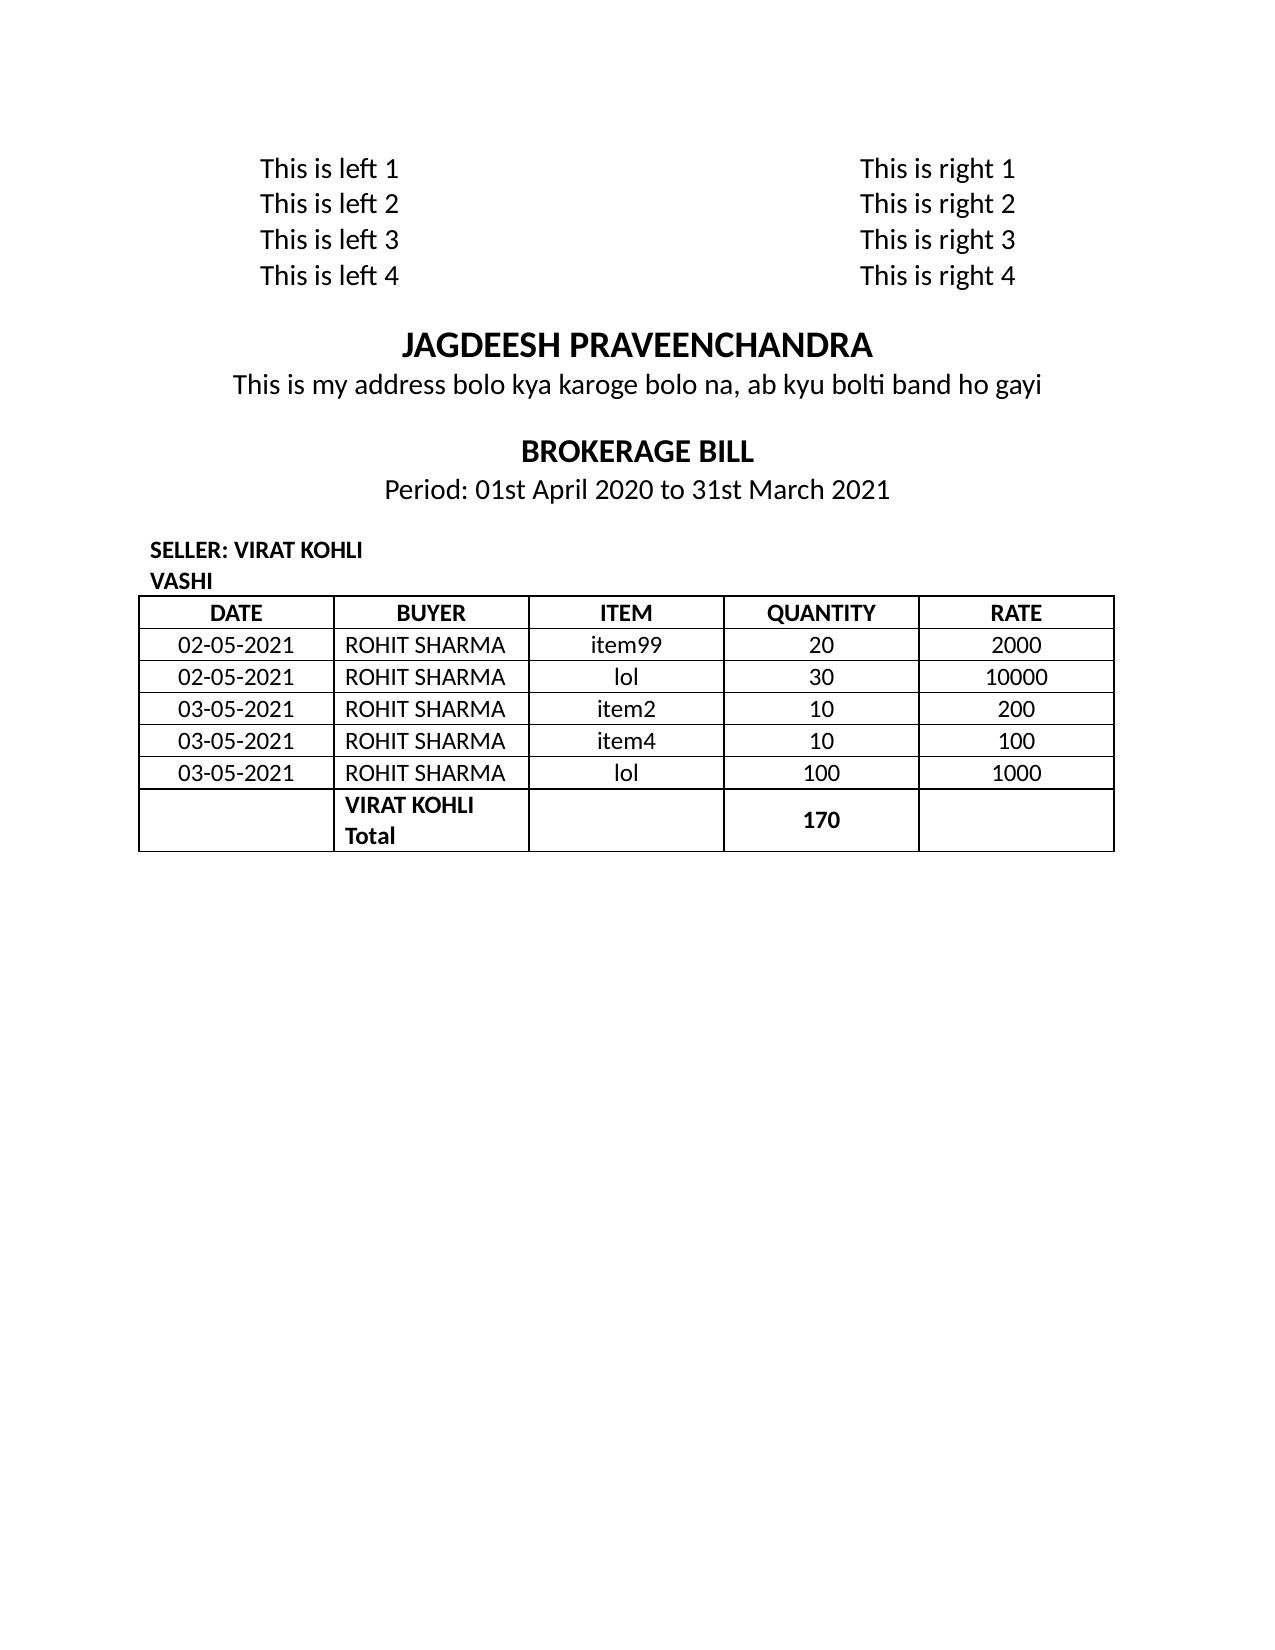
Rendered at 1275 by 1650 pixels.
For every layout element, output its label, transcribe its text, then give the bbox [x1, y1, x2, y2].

table_cell 02-05-2021 [140, 679, 333, 710]
table_cell item2 [530, 711, 723, 742]
table_cell 10 [725, 743, 918, 774]
table_cell [140, 808, 333, 869]
table_cell 10000 [920, 679, 1113, 710]
table_cell ROHIT SHARMA [335, 743, 528, 774]
table_header BUYER [335, 615, 528, 646]
text SELLER: VIRAT KOHLI VASHI [150, 552, 1125, 613]
table_cell ROHIT SHARMA [335, 711, 528, 742]
table_cell 03-05-2021 [140, 711, 333, 742]
table_cell item4 [530, 743, 723, 774]
text JAGDEESH PRAVEENCHANDRA This is my address bolo kya karoge bolo na, ab kyu bolti band ho gayi [150, 327, 1125, 442]
table_cell 100 [725, 776, 918, 806]
table_cell ROHIT SHARMA [335, 776, 528, 806]
table_cell 20 [725, 647, 918, 678]
table_header DATE [140, 615, 333, 646]
table_cell 02-05-2021 [140, 647, 333, 678]
table_cell 200 [920, 711, 1113, 742]
table_cell [530, 808, 723, 869]
table_cell [920, 808, 1113, 869]
table_header ITEM [530, 615, 723, 646]
table_cell 10 [725, 711, 918, 742]
table_cell lol [530, 776, 723, 806]
table_cell item99 [530, 647, 723, 678]
table_cell 1000 [920, 776, 1113, 806]
table_header QUANTITY [725, 615, 918, 646]
table_cell 03-05-2021 [140, 776, 333, 806]
table_header RATE [920, 615, 1113, 646]
table_cell ROHIT SHARMA [335, 679, 528, 710]
table_cell lol [530, 679, 723, 710]
table_cell 30 [725, 679, 918, 710]
table_cell 03-05-2021 [140, 743, 333, 774]
table_cell VIRAT KOHLI Total [335, 808, 528, 869]
table_cell 2000 [920, 647, 1113, 678]
text This is left 1 This is right 1 This is left 2 This is right 2 This is left 3 This is right 3 This is left 4 This is right 4 [150, 150, 1125, 327]
table_cell 100 [920, 743, 1113, 774]
table_cell 170 [725, 808, 918, 869]
text BROKERAGE BILL Period: 01st April 2020 to 31st March 2021 [150, 442, 1125, 552]
table_cell ROHIT SHARMA [335, 647, 528, 678]
